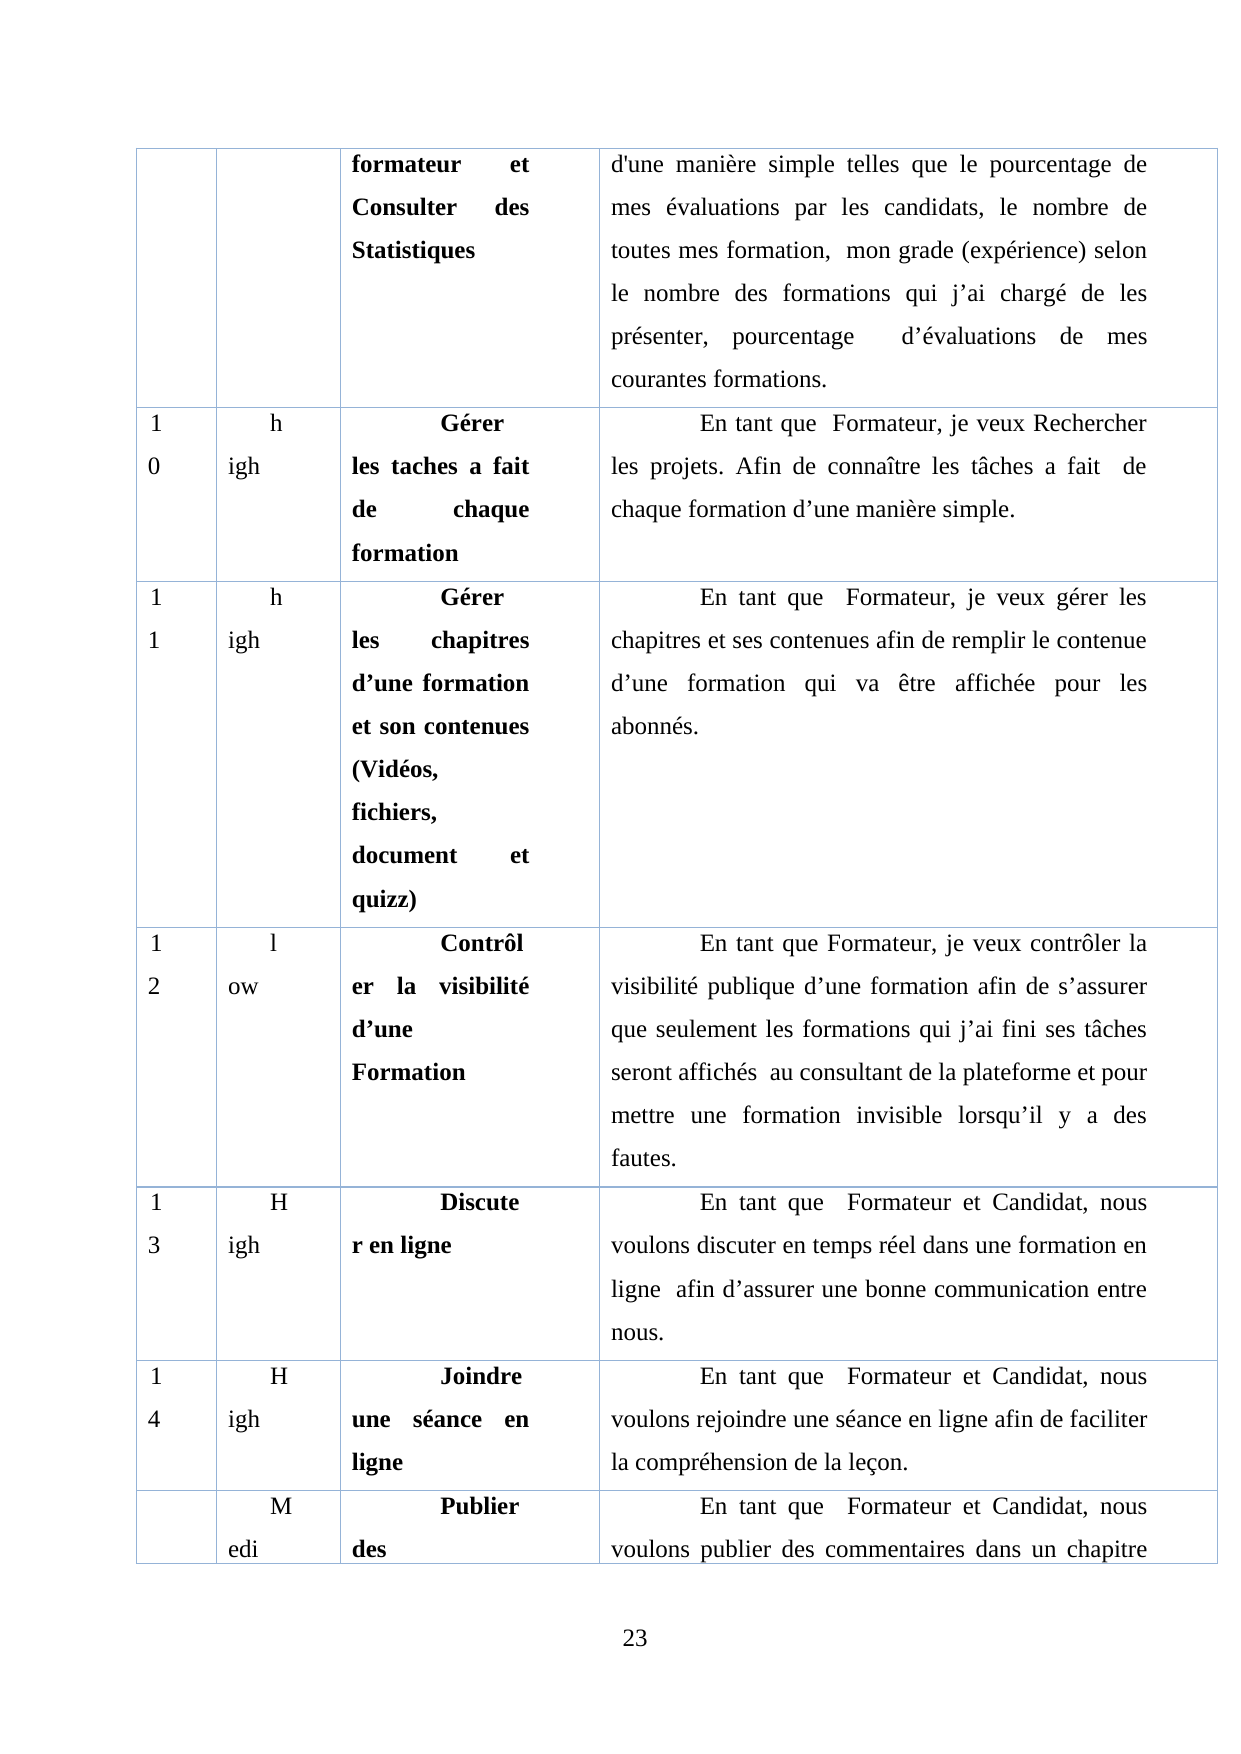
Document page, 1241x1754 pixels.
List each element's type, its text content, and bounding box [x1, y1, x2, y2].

table_cell Gérer les taches a fait de chaque formation [341, 408, 599, 581]
table_cell Joindre une séance en ligne [341, 1361, 599, 1490]
table_cell [137, 1491, 216, 1563]
table_cell 14 [137, 1361, 216, 1490]
table_cell En tant que Formateur, je veux gérer les chapitres et ses contenues afin de remplir le contenue d’une formation qui va être affichée pour les abonnés. [600, 582, 1217, 927]
table_cell 10 [137, 408, 216, 581]
table_cell high [217, 408, 340, 581]
table_cell [137, 149, 216, 407]
table_cell low [217, 928, 340, 1186]
table_cell High [217, 1361, 340, 1490]
table_cell Medium [217, 1491, 340, 1563]
table_cell high [217, 582, 340, 927]
table_cell 11 [137, 582, 216, 927]
table_cell En tant que Formateur et Candidat, nous voulons discuter en temps réel dans une formation en ligne afin d’assurer une bonne communication entre nous. [600, 1188, 1217, 1360]
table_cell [341, 149, 599, 407]
table_cell 12 [137, 928, 216, 1186]
table_cell High [217, 1188, 340, 1360]
table_cell En tant que Formateur, je veux Rechercher les projets. Afin de connaître les tâches a fait de chaque formation d’une manière simple. [600, 408, 1217, 581]
table_cell Discuter en ligne [341, 1188, 599, 1360]
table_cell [600, 149, 1217, 407]
table_cell [217, 149, 340, 407]
table_cell Contrôler la visibilité d’une Formation [341, 928, 599, 1186]
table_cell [600, 1491, 1217, 1563]
table_cell Gérer les chapitres d’une formation et son contenues (Vidéos, fichiers, document et quizz) [341, 582, 599, 927]
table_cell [341, 1491, 599, 1563]
table_cell En tant que Formateur, je veux contrôler la visibilité publique d’une formation afin de s’assurer que seulement les formations qui j’ai fini ses tâches seront affichés au consultant de la plateforme et pour mettre une formation invisible lorsqu’il y a des fautes. [600, 928, 1217, 1186]
table_cell En tant que Formateur et Candidat, nous voulons rejoindre une séance en ligne afin de faciliter la compréhension de la leçon. [600, 1361, 1217, 1490]
table_cell 13 [137, 1188, 216, 1360]
